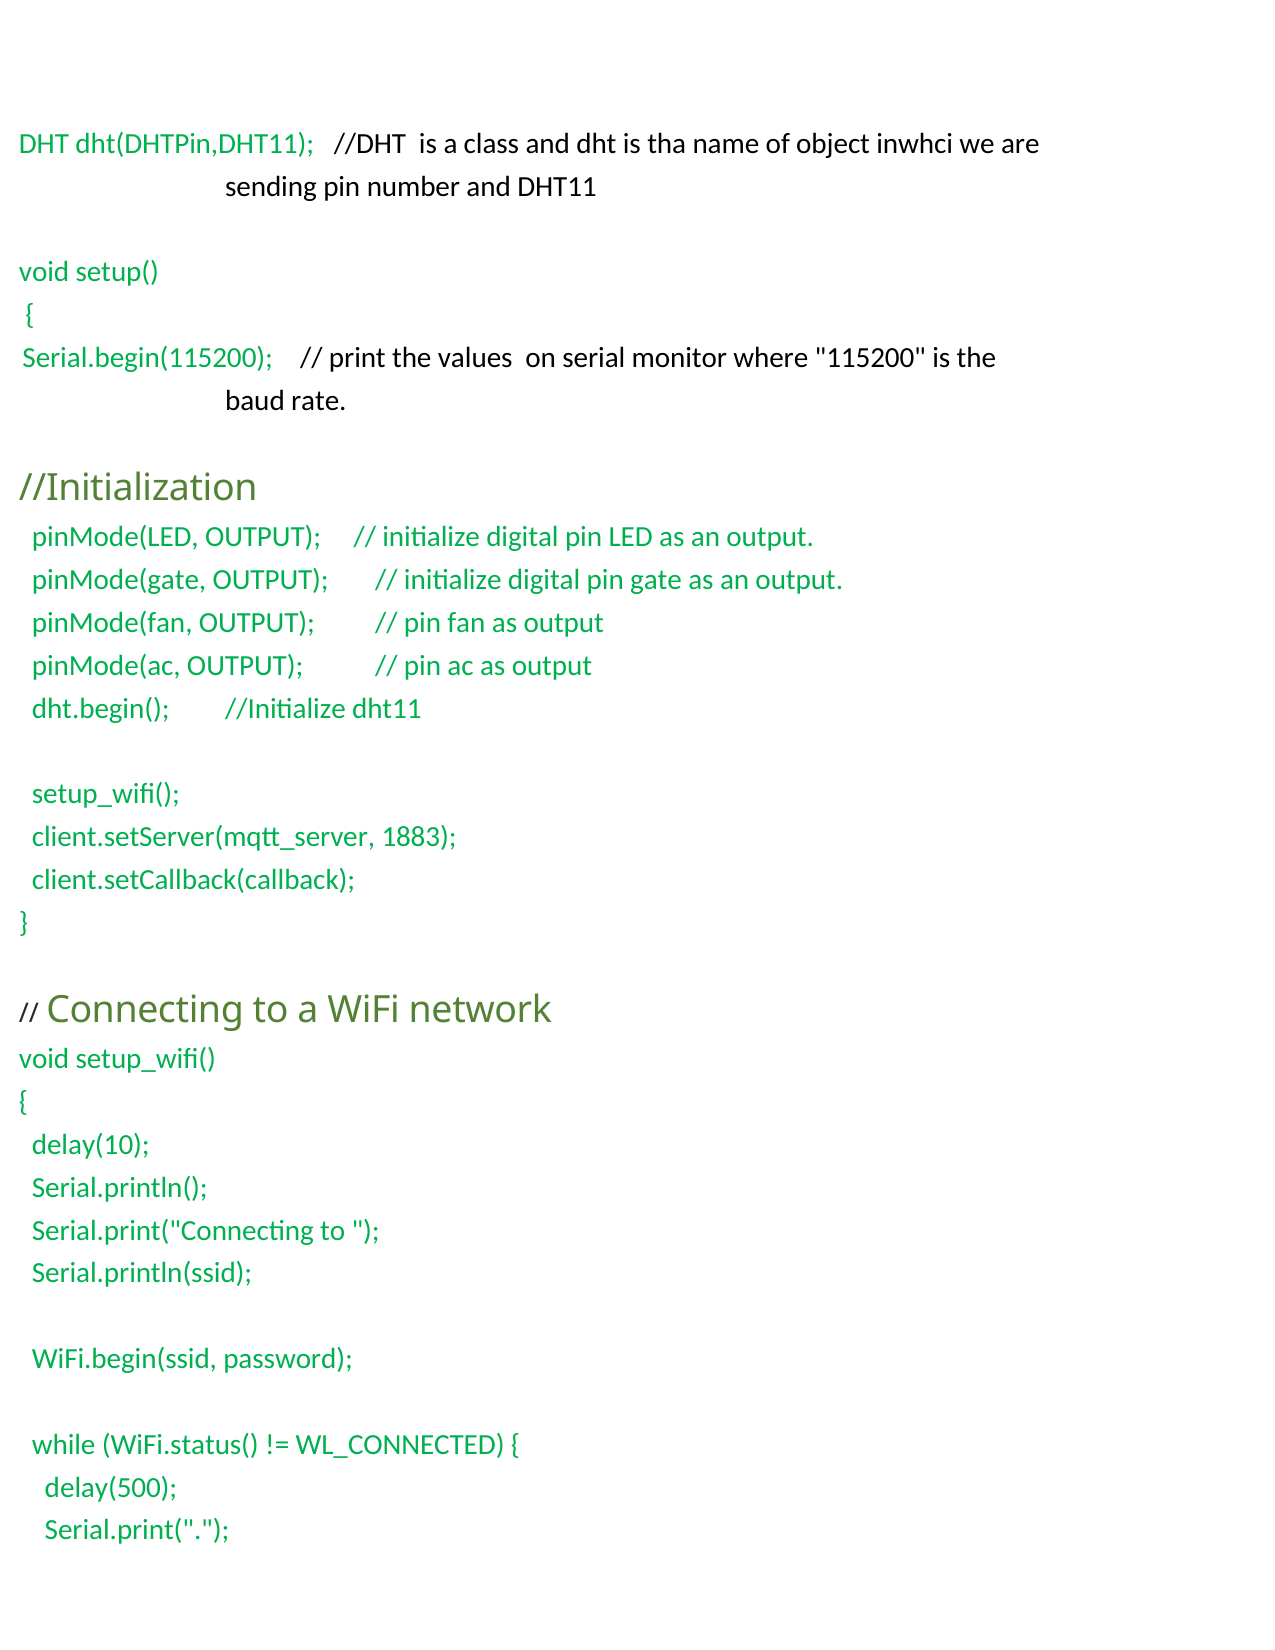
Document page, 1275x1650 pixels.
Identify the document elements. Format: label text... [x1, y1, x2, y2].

text delay(10); [19, 1119, 1200, 1162]
text { [19, 1076, 1200, 1119]
text { [19, 289, 1200, 332]
text Serial.print("."); [19, 1504, 1200, 1547]
text //Initialization [19, 460, 1200, 511]
text pinMode(LED, OUTPUT); // initialize digital pin LED as an output. [19, 511, 1200, 554]
text pinMode(fan, OUTPUT); // pin fan as output [19, 597, 1200, 640]
text // Connecting to a WiFi network [19, 982, 1200, 1033]
text delay(500); [19, 1461, 1200, 1504]
text Serial.print("Connecting to "); [19, 1204, 1200, 1247]
text Serial.begin(115200); // print the values on serial monitor where "115200" is the baud rate. [9, 332, 1200, 417]
text } [19, 897, 1200, 939]
text void setup() [19, 246, 1200, 289]
text dht.begin(); //Initialize dht11 [19, 683, 1200, 725]
text while (WiFi.status() != WL_CONNECTED) { [19, 1419, 1200, 1461]
text setup_wifi(); [19, 768, 1200, 811]
text WiFi.begin(ssid, password); [19, 1333, 1200, 1376]
text Serial.println(); [19, 1162, 1200, 1204]
text pinMode(ac, OUTPUT); // pin ac as output [19, 640, 1200, 683]
text void setup_wifi() [19, 1033, 1200, 1076]
text client.setServer(mqtt_server, 1883); [19, 811, 1200, 854]
text DHT dht(DHTPin,DHT11); //DHT is a class and dht is tha name of object inwhci we are sending pin number and DHT11 [19, 118, 1200, 203]
text Serial.println(ssid); [19, 1247, 1200, 1290]
text pinMode(gate, OUTPUT); // initialize digital pin gate as an output. [19, 554, 1200, 597]
text client.setCallback(callback); [19, 854, 1200, 897]
